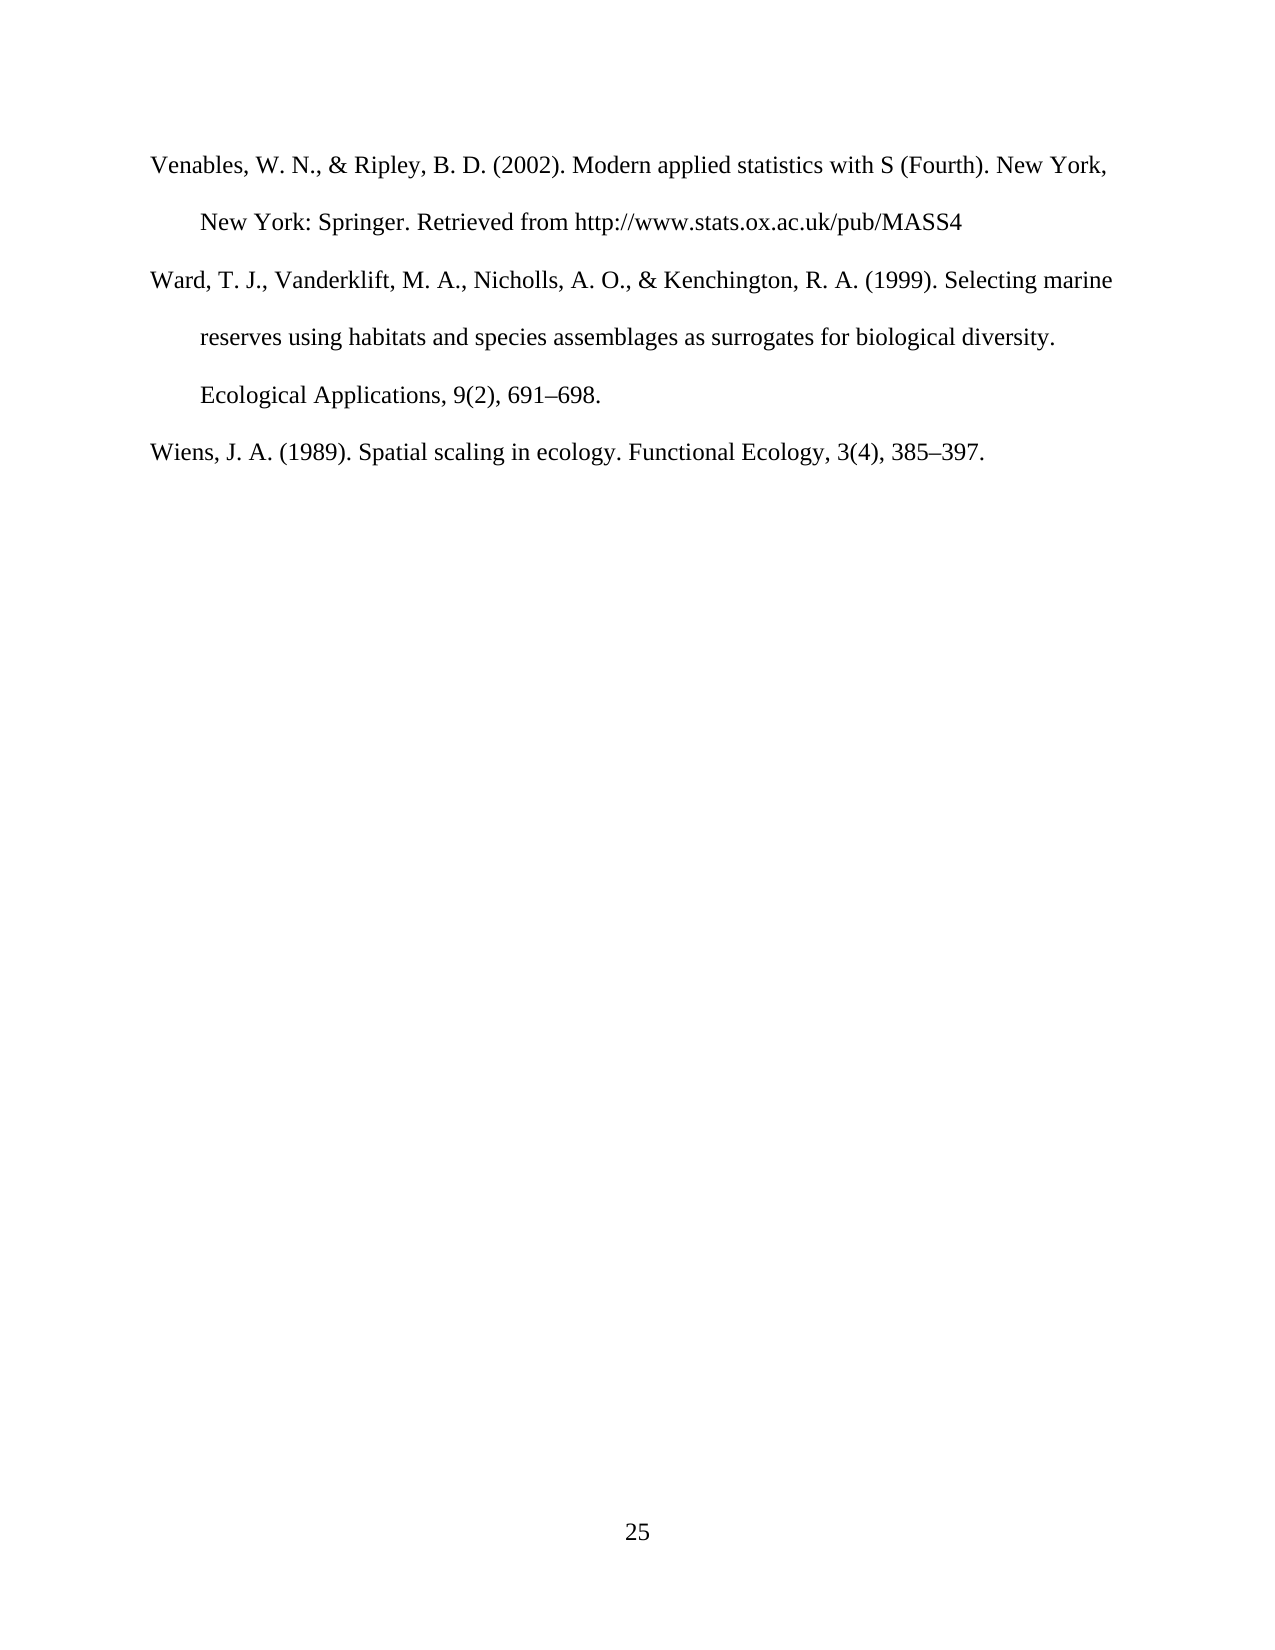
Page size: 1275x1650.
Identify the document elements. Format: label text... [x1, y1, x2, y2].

text Ward, T. J., Vanderklift, M. A., Nicholls, A. O., & Kenchington, R. A. (1999). Selecting marine reserves using habitats and species assemblages as surrogates for biological diversity. Ecological Applications, 9(2), 691–698. [150, 265, 1125, 409]
text Wiens, J. A. (1989). Spatial scaling in ecology. Functional Ecology, 3(4), 385–397. [150, 437, 1125, 466]
text Venables, W. N., & Ripley, B. D. (2002). Modern applied statistics with S (Fourth). New York, New York: Springer. Retrieved from http://www.stats.ox.ac.uk/pub/MASS4 [150, 150, 1125, 236]
